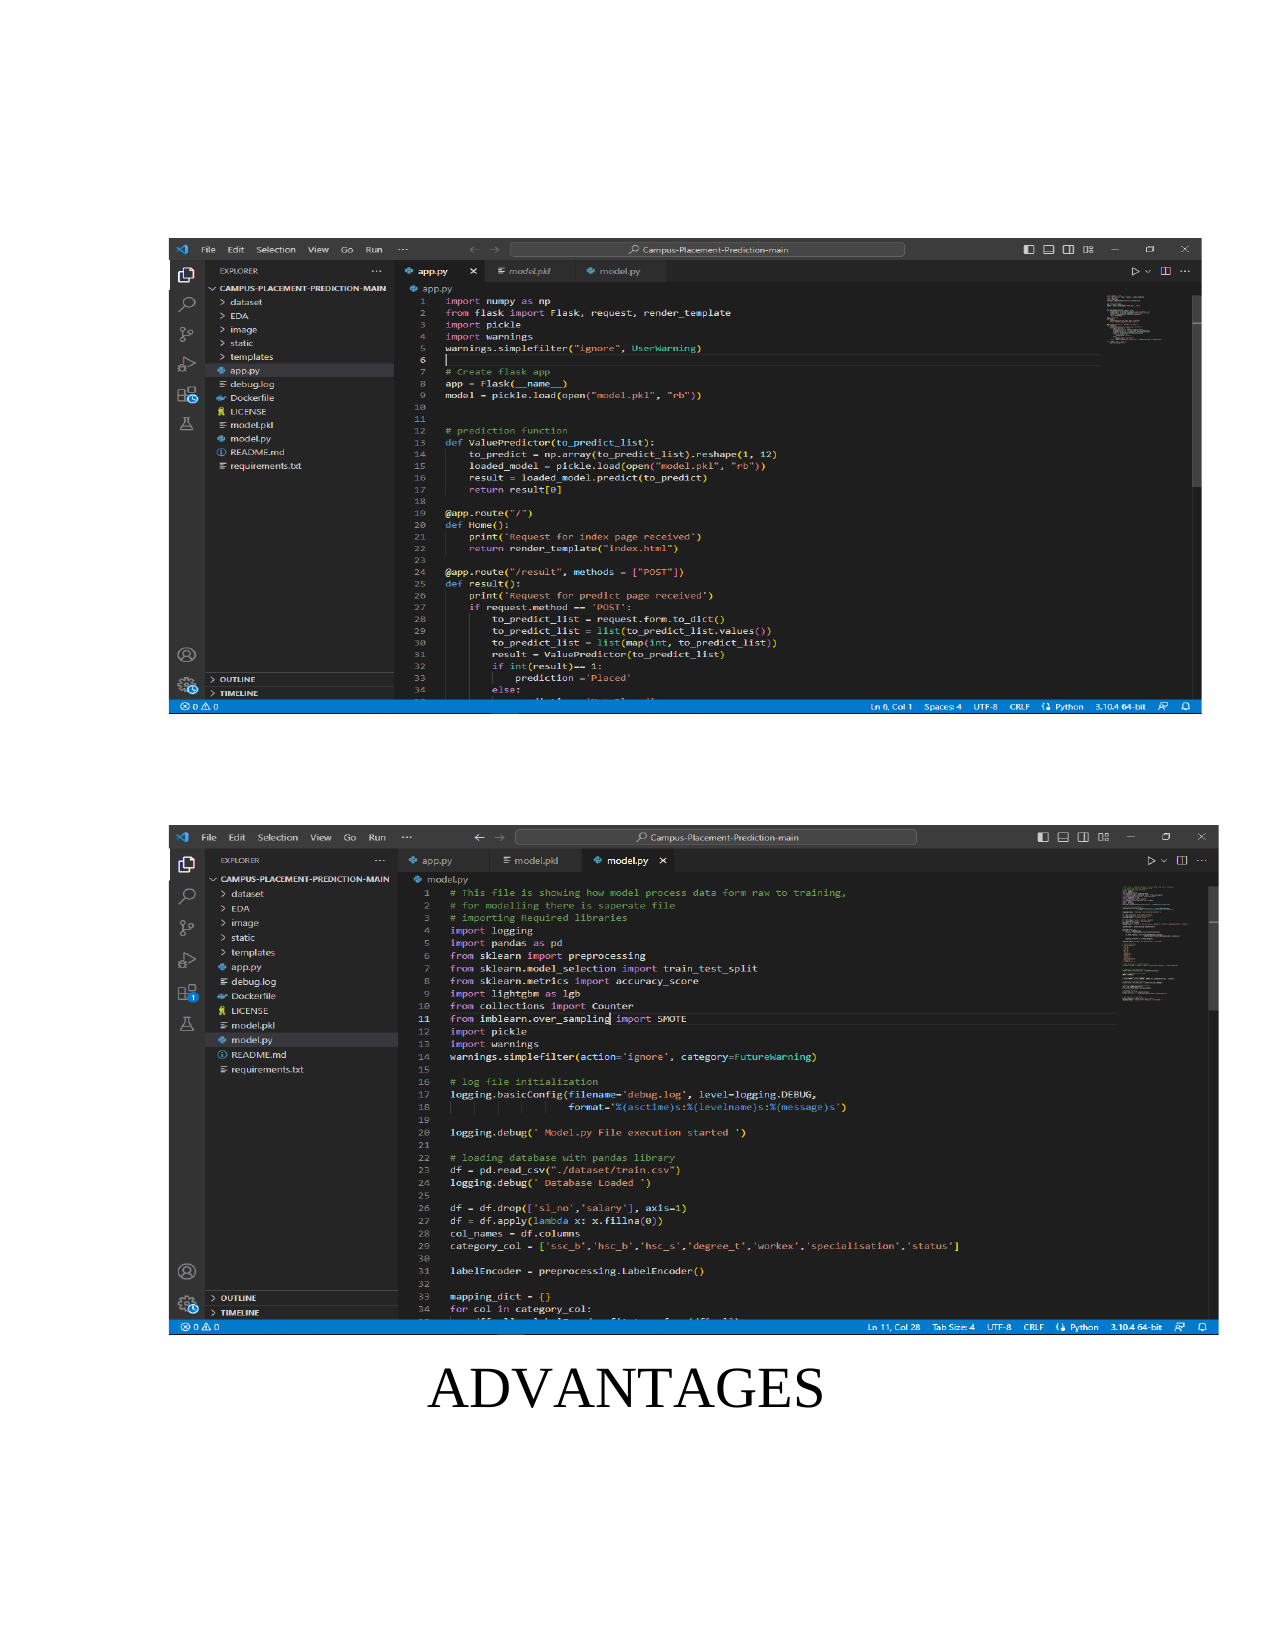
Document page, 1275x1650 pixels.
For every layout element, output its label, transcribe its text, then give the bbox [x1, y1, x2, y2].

text ADVANTAGES [150, 1353, 1125, 1420]
